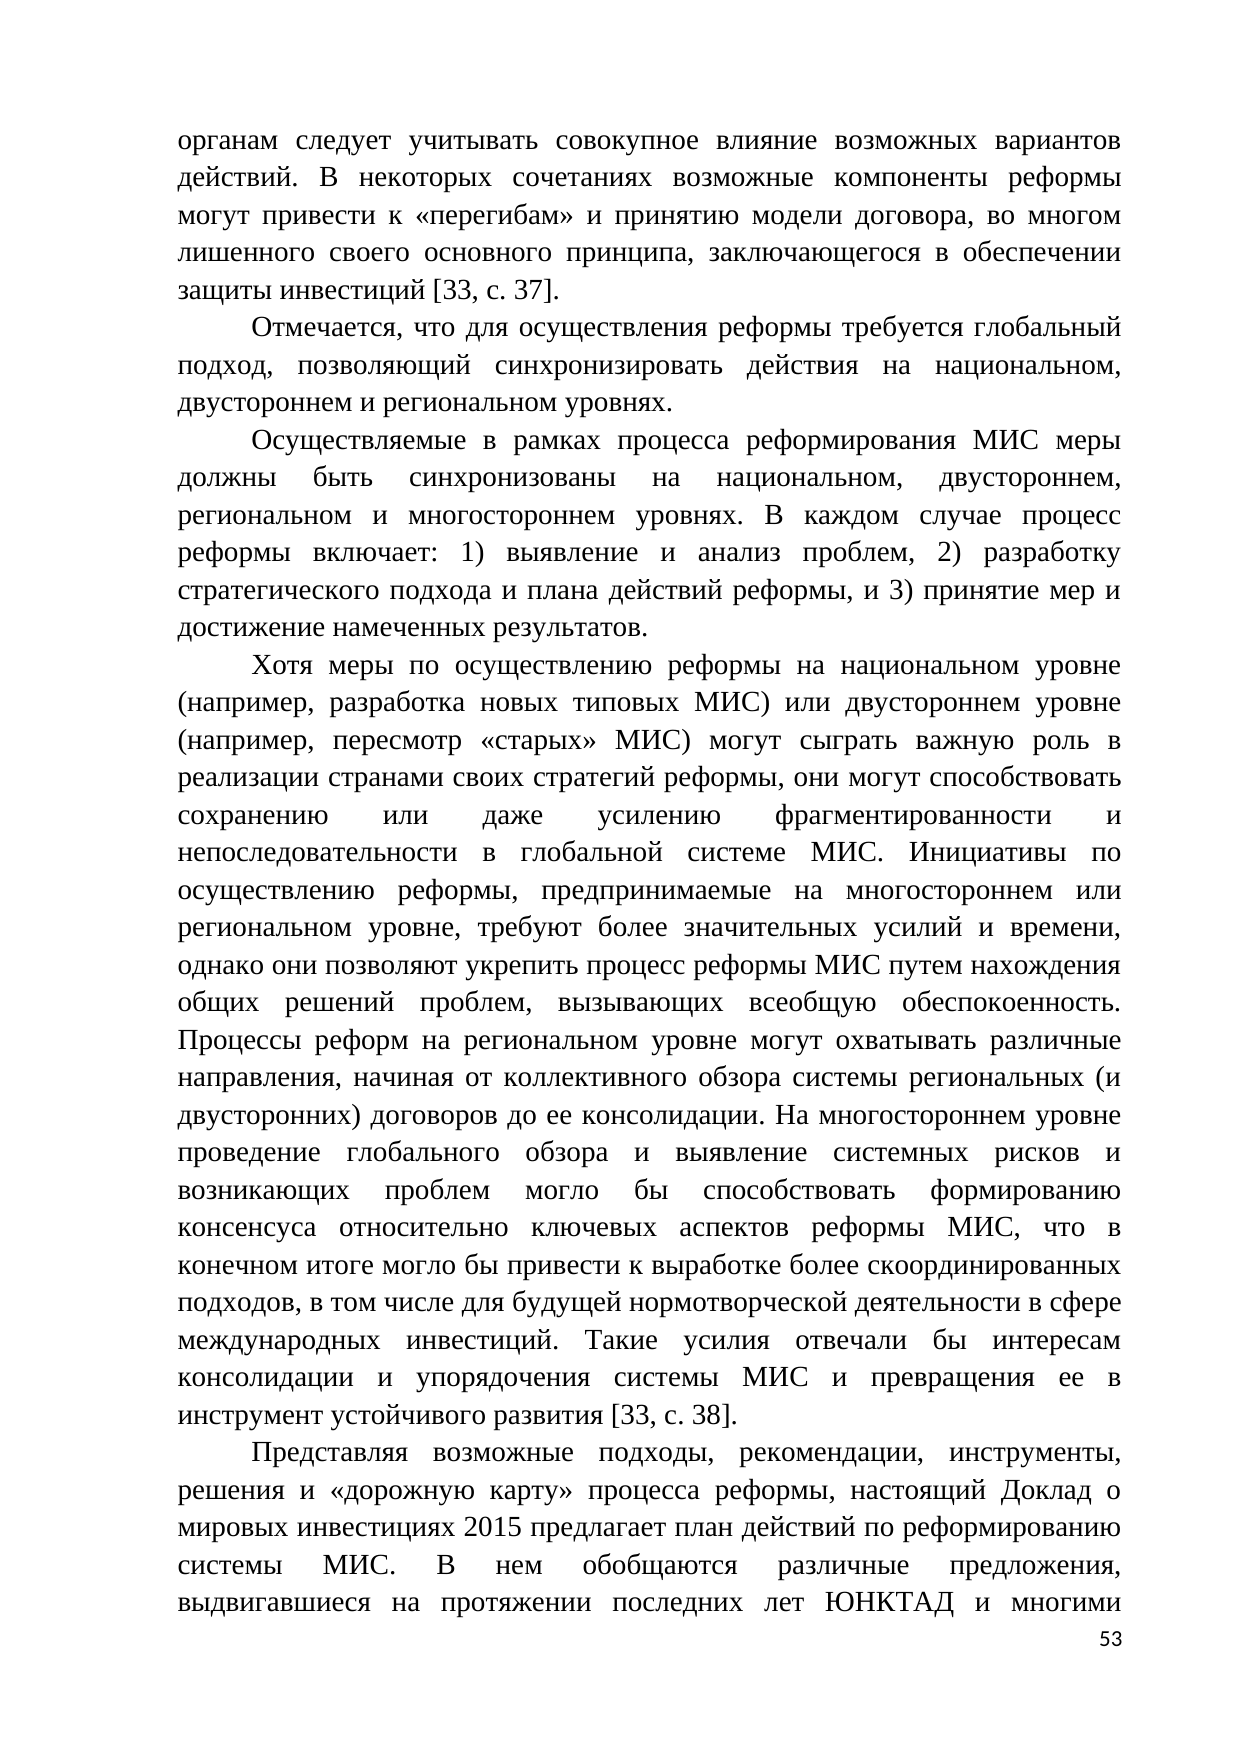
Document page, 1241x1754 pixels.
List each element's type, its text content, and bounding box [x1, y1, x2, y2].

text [177, 118, 1122, 306]
text Хотя меры по осуществлению реформы на национальном уровне (например, разработка новых типовых МИС) или двустороннем уровне (например, пересмотр «старых» МИС) могут сыграть важную роль в реализации странами своих стратегий реформы, они могут способствовать сохранению или даже усилению фрагментированности и непоследовательности в глобальной системе МИС. Инициативы по осуществлению реформы, предпринимаемые на многостороннем или региональном уровне, требуют более значительных усилий и времени, однако они позволяют укрепить процесс реформы МИС путем нахождения общих решений проблем, вызывающих всеобщую обеспокоенность. Процессы реформ на региональном уровне могут охватывать различные направления, начиная от коллективного обзора системы региональных (и двусторонних) договоров до ее консолидации. На многостороннем уровне проведение глобального обзора и выявление системных рисков и возникающих проблем могло бы способствовать формированию консенсуса относительно ключевых аспектов реформы МИС, что в конечном итоге могло бы привести к выработке более скоординированных подходов, в том числе для будущей нормотворческой деятельности в сфере международных инвестиций. Такие усилия отвечали бы интересам консолидации и упорядочения системы МИС и превращения ее в инструмент устойчивого развития [33, с. 38]. [177, 643, 1122, 1431]
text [177, 1431, 1122, 1618]
text Отмечается, что для осуществления реформы требуется глобальный подход, позволяющий синхронизировать действия на национальном, двустороннем и региональном уровнях. [177, 306, 1122, 418]
text Осуществляемые в рамках процесса реформирования МИС меры должны быть синхронизованы на национальном, двустороннем, региональном и многостороннем уровнях. В каждом случае процесс реформы включает: 1) выявление и анализ проблем, 2) разработку стратегического подхода и плана действий реформы, и 3) принятие мер и достижение намеченных результатов. [177, 418, 1122, 643]
